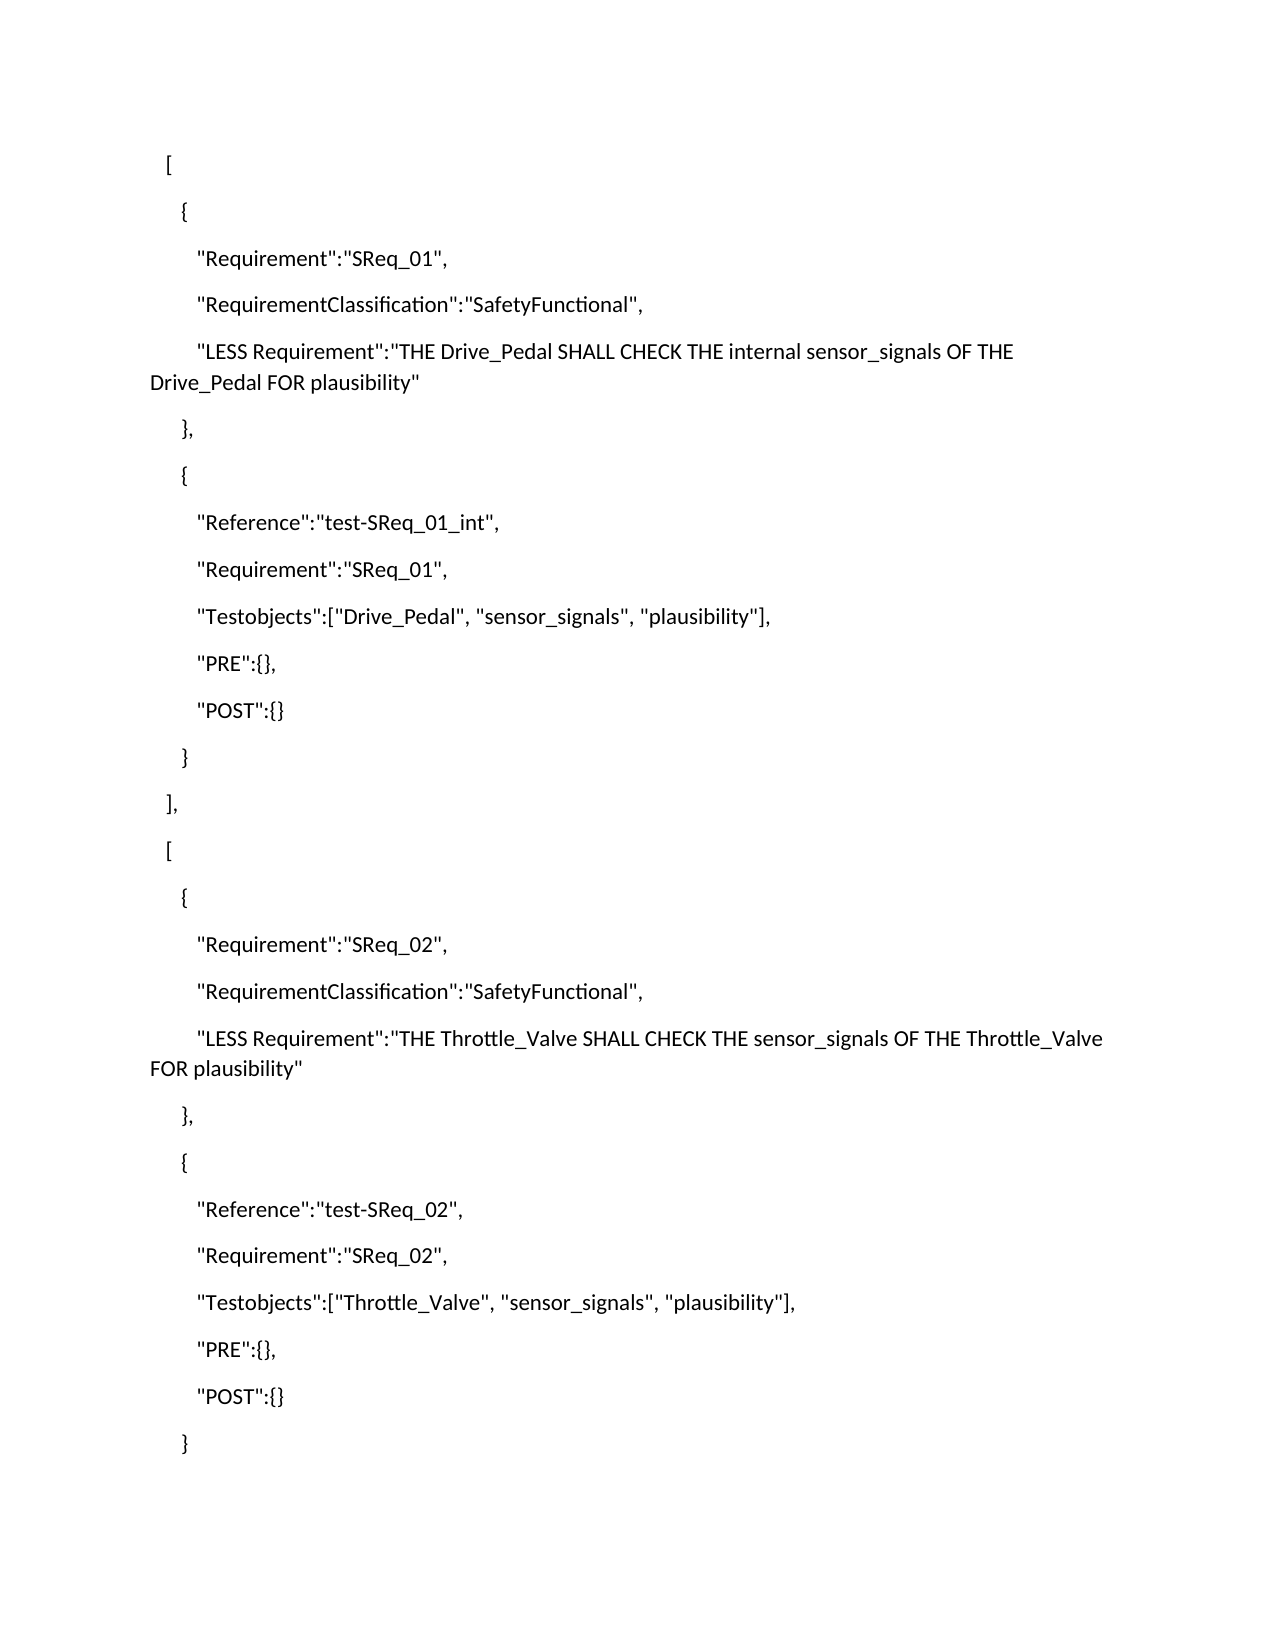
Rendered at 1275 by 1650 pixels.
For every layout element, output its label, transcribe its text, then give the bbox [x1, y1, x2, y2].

text }, [150, 414, 1125, 443]
text "PRE":{}, [150, 649, 1125, 677]
text ], [150, 789, 1125, 818]
text "LESS Requirement":"THE Throttle_Valve SHALL CHECK THE sensor_signals OF THE Throttle_Valve FOR plausibility" [150, 1024, 1125, 1082]
text { [150, 883, 1125, 911]
text { [150, 1148, 1125, 1176]
text "POST":{} [150, 1382, 1125, 1410]
text "Testobjects":["Drive_Pedal", "sensor_signals", "plausibility"], [150, 602, 1125, 630]
text { [150, 197, 1125, 225]
text "RequirementClassification":"SafetyFunctional", [150, 977, 1125, 1005]
text "Requirement":"SReq_02", [150, 930, 1125, 958]
text } [150, 743, 1125, 771]
text "PRE":{}, [150, 1335, 1125, 1363]
text "Reference":"test-SReq_01_int", [150, 508, 1125, 536]
text "Requirement":"SReq_02", [150, 1242, 1125, 1270]
text "RequirementClassification":"SafetyFunctional", [150, 291, 1125, 319]
text { [150, 461, 1125, 489]
text "Reference":"test-SReq_02", [150, 1195, 1125, 1223]
text }, [150, 1101, 1125, 1129]
text } [150, 1429, 1125, 1457]
text "Requirement":"SReq_01", [150, 244, 1125, 272]
text "LESS Requirement":"THE Drive_Pedal SHALL CHECK THE internal sensor_signals OF THE Drive_Pedal FOR plausibility" [150, 337, 1125, 396]
text "Requirement":"SReq_01", [150, 555, 1125, 583]
text "Testobjects":["Throttle_Valve", "sensor_signals", "plausibility"], [150, 1288, 1125, 1317]
text "POST":{} [150, 696, 1125, 724]
text [ [150, 150, 1125, 178]
text [ [150, 836, 1125, 864]
